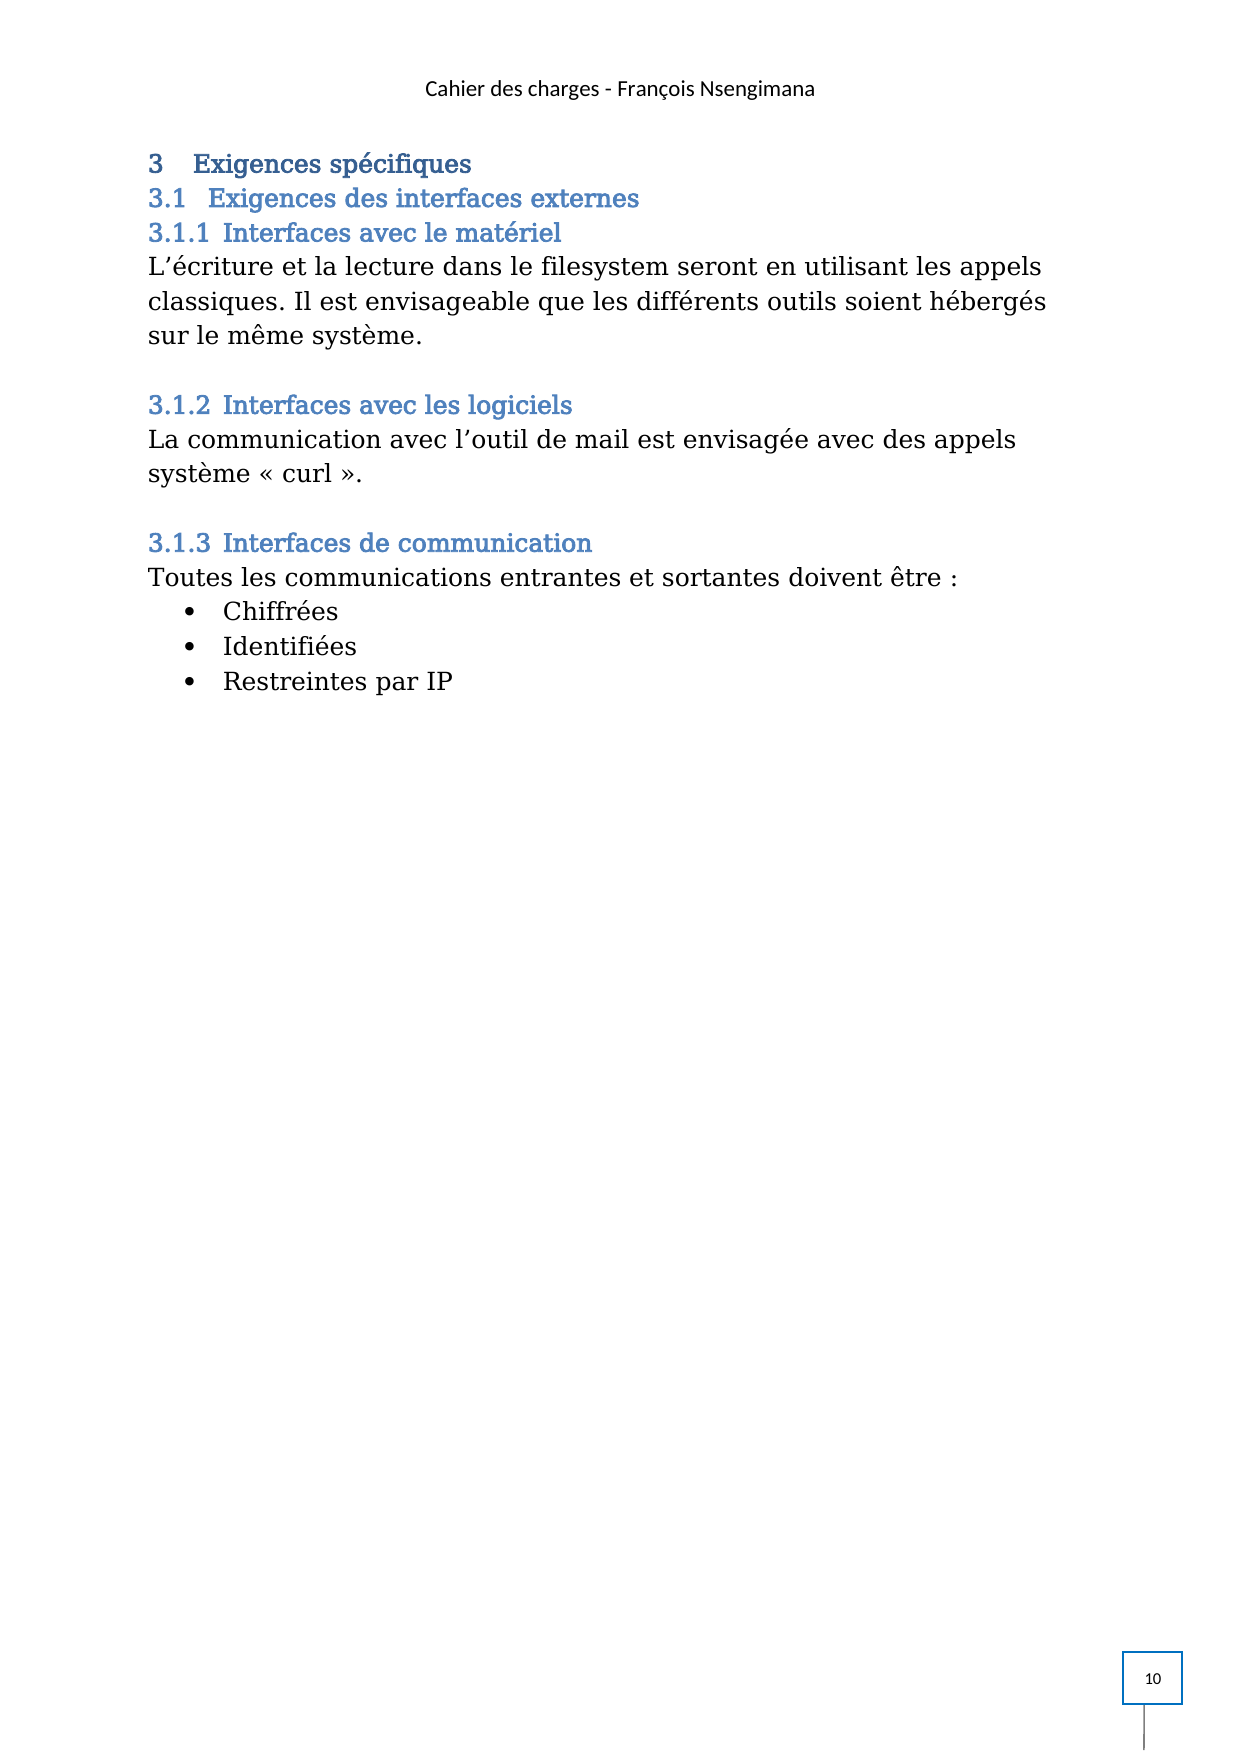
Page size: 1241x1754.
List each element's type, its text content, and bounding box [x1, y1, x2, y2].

list Identifiées [185, 631, 1093, 661]
subtitle Interfaces avec les logiciels [148, 389, 1093, 419]
subtitle Interfaces de communication [148, 527, 1093, 557]
text Toutes les communications entrantes et sortantes doivent être : [148, 561, 1093, 591]
subtitle Exigences des interfaces externes [148, 182, 1093, 212]
subtitle Exigences spécifiques [148, 148, 1093, 178]
list Chiffrées [185, 596, 1093, 626]
text L’écriture et la lecture dans le filesystem seront en utilisant les appels classiques. Il est envisageable que les différents outils soient hébergés sur le même système. [148, 251, 1093, 350]
text La communication avec l’outil de mail est envisagée avec des appels système « curl ». [148, 423, 1093, 488]
list Restreintes par IP [185, 665, 1093, 695]
subtitle Interfaces avec le matériel [148, 217, 1093, 247]
